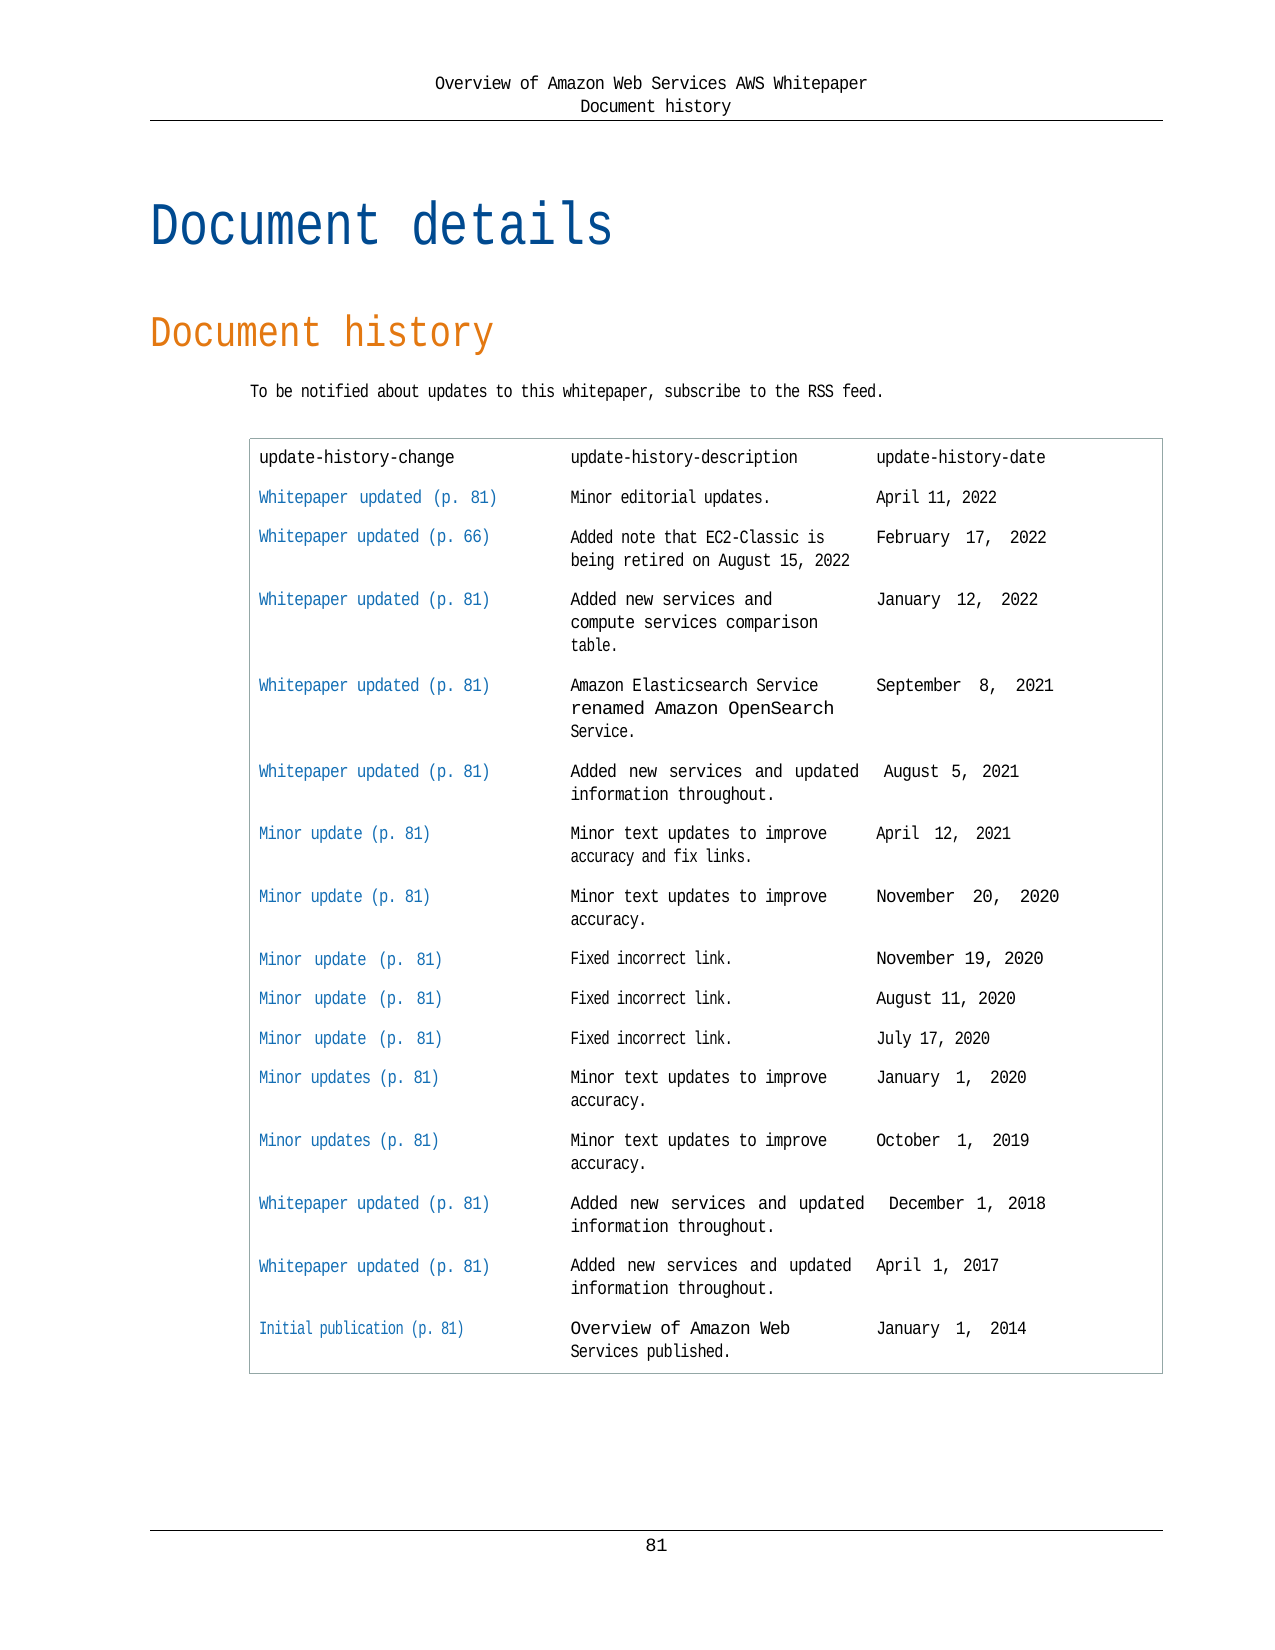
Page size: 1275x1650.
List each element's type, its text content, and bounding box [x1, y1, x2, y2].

text Minor update (p. 81) Minor update (p. 81) Minor update (p. 81) Minor updates (p. 81) [259, 933, 455, 1092]
text Minor text updates to improve April 12, 2021 accuracy and fix links. [570, 821, 1011, 867]
text Added new services and updated April 1, 2017 information throughout. [570, 1253, 999, 1299]
text Minor text updates to improve January 1, 2020 accuracy. [570, 1066, 1027, 1111]
text Minor editorial updates. April 11, 2022 [570, 486, 1275, 508]
text Fixed incorrect link. August 11, 2020 [570, 987, 1275, 1009]
text Document history [150, 306, 1275, 357]
text Whitepaper updated (p. 81) [259, 760, 552, 782]
text update-history-change [259, 447, 552, 468]
text Whitepaper updated (p. 81) [259, 1192, 552, 1214]
text Minor update (p. 81) [259, 823, 552, 844]
text Document details [150, 188, 1275, 258]
text Overview of Amazon Web Services AWS Whitepaper Document history [435, 71, 892, 117]
text Fixed incorrect link. July 17, 2020 [570, 1027, 1275, 1048]
text Minor update (p. 81) [259, 885, 552, 907]
text Amazon Elasticsearch Service September 8, 2021 renamed Amazon OpenSearch [570, 673, 1054, 719]
text Added new services and January 12, 2022 compute services comparison [570, 587, 1038, 633]
text To be notified about updates to this whitepaper, subscribe to the RSS feed. [250, 380, 1275, 402]
text Whitepaper updated (p. 81) [259, 674, 552, 696]
text Initial publication (p. 81) [259, 1317, 552, 1339]
text Added new services and updated December 1, 2018 information throughout. [570, 1191, 1046, 1237]
text Added note that EC2-Classic is February 17, 2022 being retired on August 15, 2022 [570, 525, 1047, 571]
text Minor updates (p. 81) [259, 1129, 552, 1151]
text Fixed incorrect link. November 19, 2020 [570, 948, 1275, 969]
text table. [570, 634, 1275, 656]
text 81 [645, 1534, 1275, 1555]
text Minor text updates to improve October 1, 2019 accuracy. [570, 1128, 1029, 1174]
text Service. [570, 720, 1275, 742]
text Whitepaper updated (p. 81) [259, 589, 552, 610]
text Whitepaper updated (p. 81) [259, 1255, 552, 1276]
text Minor text updates to improve November 20, 2020 accuracy. [570, 884, 1060, 930]
text Added new services and updated August 5, 2021 information throughout. [570, 759, 1019, 804]
text Overview of Amazon Web January 1, 2014 Services published. [570, 1316, 1027, 1362]
text Whitepaper updated (p. 81) Whitepaper updated (p. 66) [259, 471, 509, 551]
text update-history-description update-history-date [570, 447, 1275, 468]
